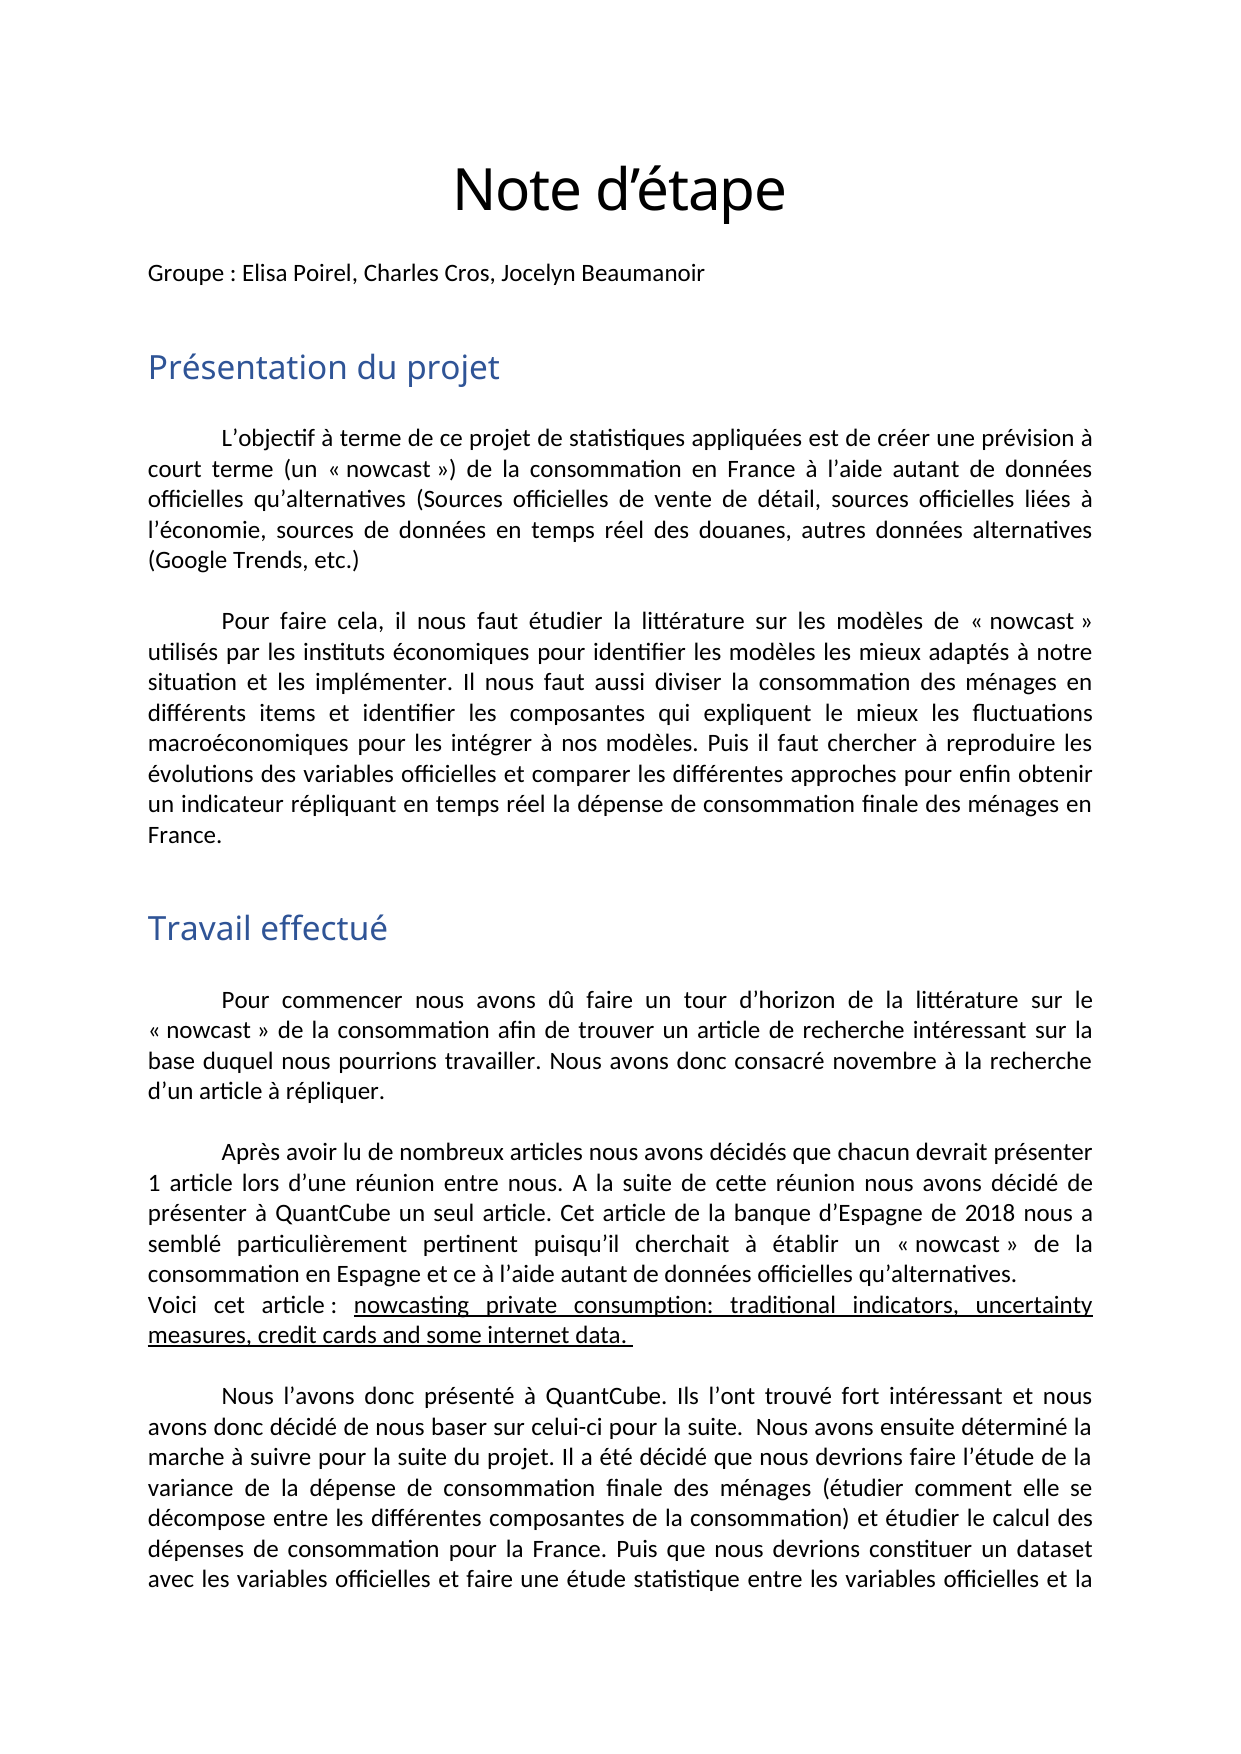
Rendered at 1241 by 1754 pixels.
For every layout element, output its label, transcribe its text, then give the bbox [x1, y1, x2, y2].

text Après avoir lu de nombreux articles nous avons décidés que chacun devrait présenter 1 article lors d’une réunion entre nous. A la suite de cette réunion nous avons décidé de présenter à QuantCube un seul article. Cet article de la banque d’Espagne de 2018 nous a semblé particulièrement pertinent puisqu’il cherchait à établir un « nowcast » de la consommation en Espagne et ce à l’aide autant de données officielles qu’alternatives. [148, 1136, 1093, 1289]
text Groupe : Elisa Poirel, Charles Cros, Jocelyn Beaumanoir [148, 258, 1093, 288]
text Pour commencer nous avons dû faire un tour d’horizon de la littérature sur le « nowcast » de la consommation afin de trouver un article de recherche intéressant sur la base duquel nous pourrions travailler. Nous avons donc consacré novembre à la recherche d’un article à répliquer. [148, 984, 1093, 1106]
subtitle Présentation du projet [148, 344, 1093, 389]
text Voici cet article : nowcasting private consumption: traditional indicators, uncertainty measures, credit cards and some internet data. [148, 1289, 1093, 1350]
text L’objectif à terme de ce projet de statistiques appliquées est de créer une prévision à court terme (un « nowcast ») de la consommation en France à l’aide autant de données officielles qu’alternatives (Sources officielles de vente de détail, sources officielles liées à l’économie, sources de données en temps réel des douanes, autres données alternatives (Google Trends, etc.) [148, 422, 1093, 575]
text Pour faire cela, il nous faut étudier la littérature sur les modèles de « nowcast » utilisés par les instituts économiques pour identifier les modèles les mieux adaptés à notre situation et les implémenter. Il nous faut aussi diviser la consommation des ménages en différents items et identifier les composantes qui expliquent le mieux les fluctuations macroéconomiques pour les intégrer à nos modèles. Puis il faut chercher à reproduire les évolutions des variables officielles et comparer les différentes approches pour enfin obtenir un indicateur répliquant en temps réel la dépense de consommation finale des ménages en France. [148, 605, 1093, 849]
subtitle Travail effectué [148, 905, 1093, 951]
title Note d’étape [148, 148, 1093, 227]
